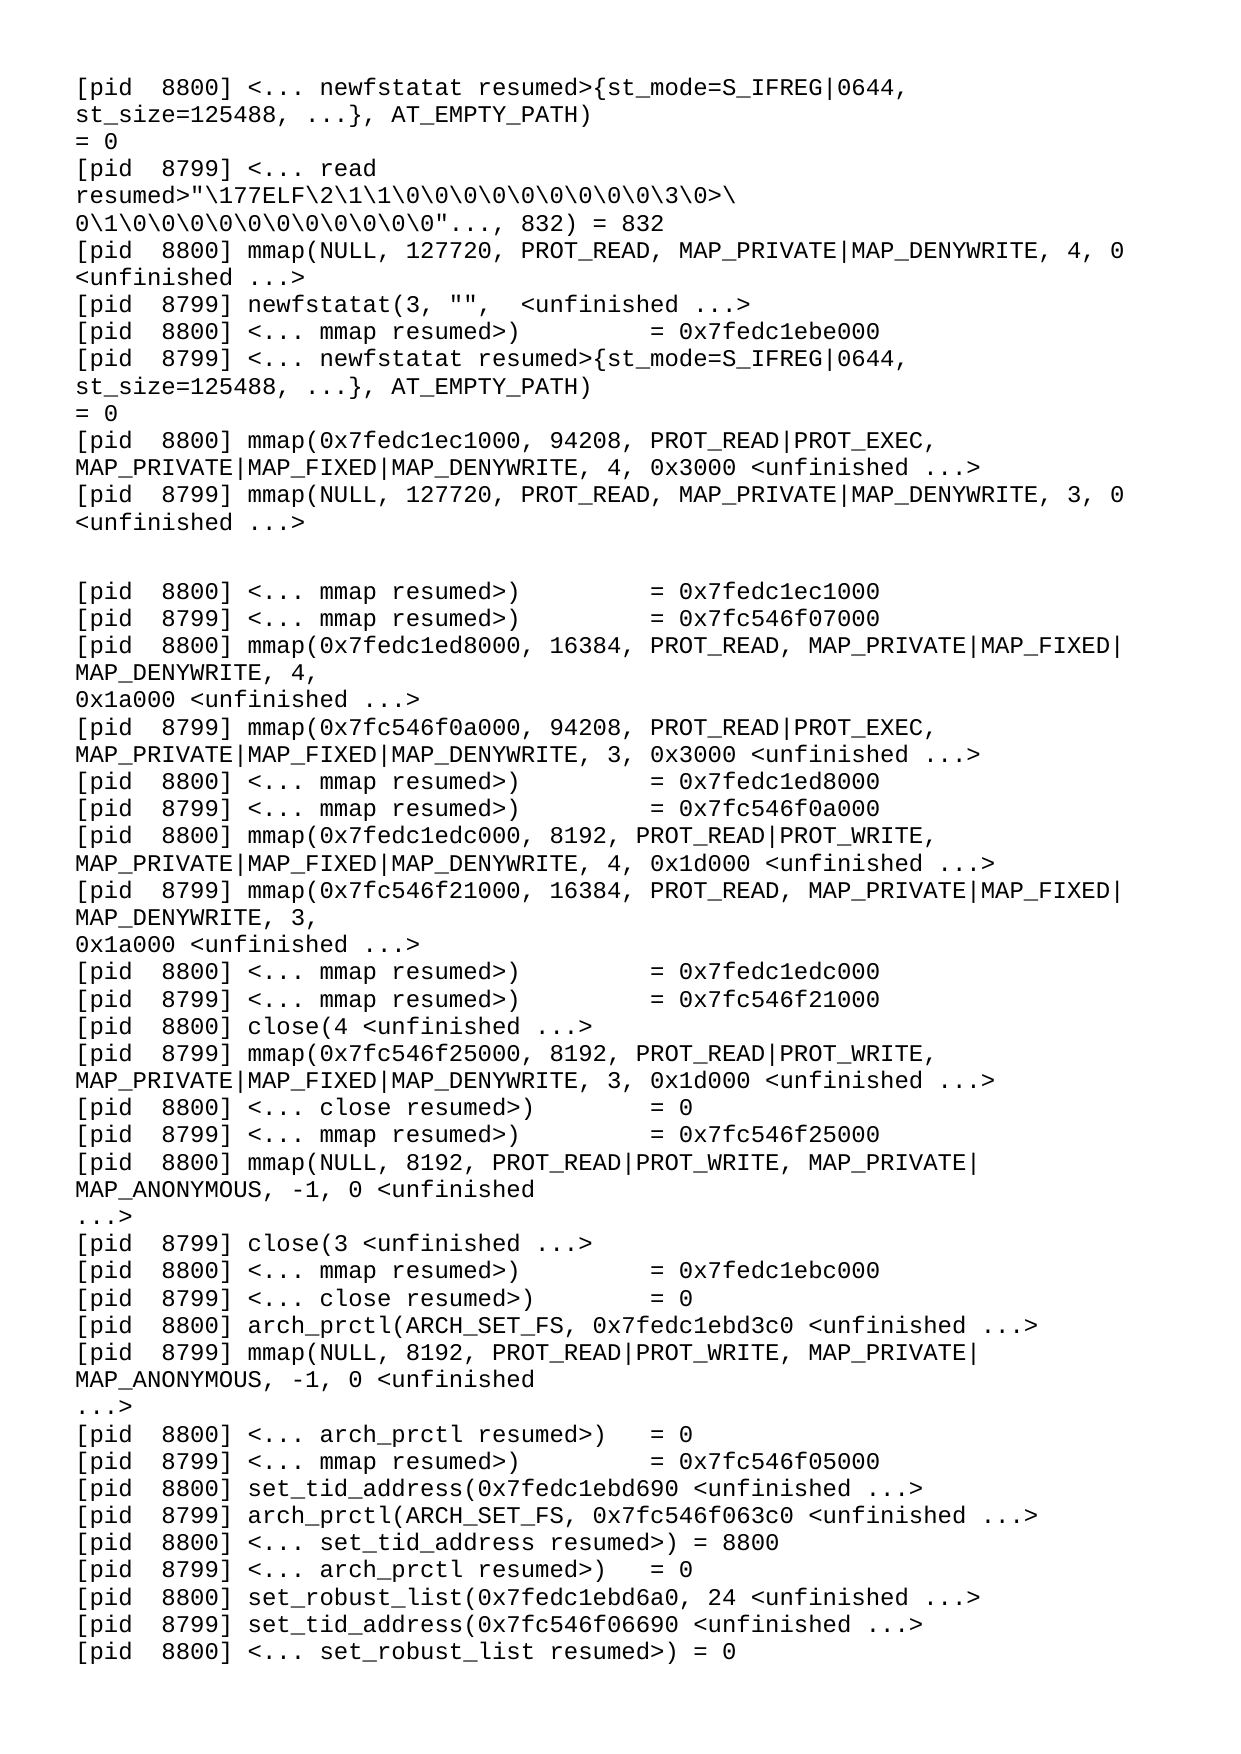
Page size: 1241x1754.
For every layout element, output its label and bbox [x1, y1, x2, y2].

text [75, 537, 1165, 1667]
text [75, 75, 1165, 537]
